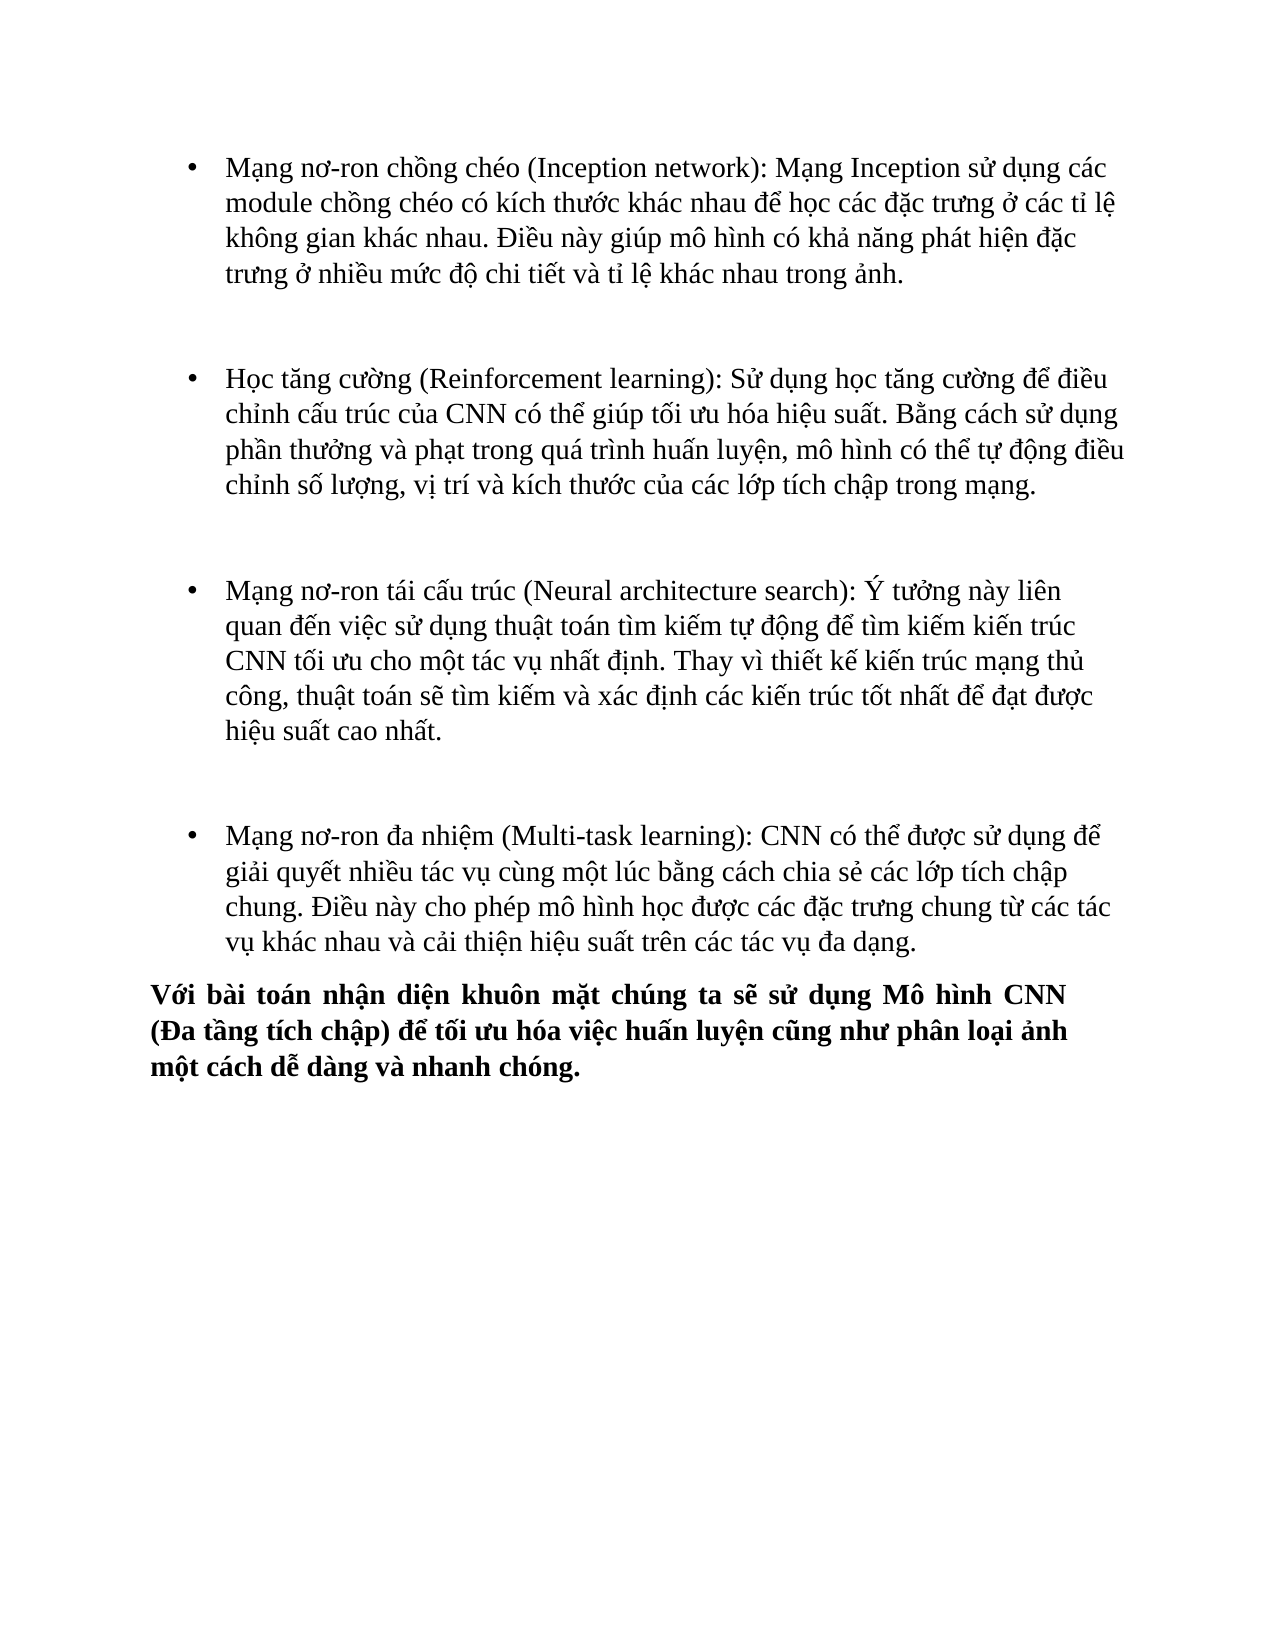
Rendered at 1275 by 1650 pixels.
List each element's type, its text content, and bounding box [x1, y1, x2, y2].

list Mạng nơ-ron chồng chéo (Inception network): Mạng Inception sử dụng các module chồng chéo có kích thước khác nhau để học các đặc trưng ở các tỉ lệ không gian khác nhau. Điều này giúp mô hình có khả năng phát hiện đặc trưng ở nhiều mức độ chi tiết và tỉ lệ khác nhau trong ảnh. [187, 150, 1116, 289]
list Mạng nơ-ron tái cấu trúc (Neural architecture search): Ý tưởng này liên quan đến việc sử dụng thuật toán tìm kiếm tự động để tìm kiếm kiến trúc CNN tối ưu cho một tác vụ nhất định. Thay vì thiết kế kiến trúc mạng thủ công, thuật toán sẽ tìm kiếm và xác định các kiến trúc tốt nhất để đạt được hiệu suất cao nhất. [187, 573, 1093, 747]
list Mạng nơ-ron đa nhiệm (Multi-task learning): CNN có thể được sử dụng để giải quyết nhiều tác vụ cùng một lúc bằng cách chia sẻ các lớp tích chập chung. Điều này cho phép mô hình học được các đặc trưng chung từ các tác vụ khác nhau và cải thiện hiệu suất trên các tác vụ đa dạng. [187, 818, 1111, 958]
text Với bài toán nhận diện khuôn mặt chúng ta sẽ sử dụng Mô hình CNN (Đa tầng tích chập) để tối ưu hóa việc huấn luyện cũng như phân loại ảnh một cách dễ dàng và nhanh chóng. [150, 977, 1067, 1083]
list Học tăng cường (Reinforcement learning): Sử dụng học tăng cường để điều chỉnh cấu trúc của CNN có thể giúp tối ưu hóa hiệu suất. Bằng cách sử dụng phần thưởng và phạt trong quá trình huấn luyện, mô hình có thể tự động điều chỉnh số lượng, vị trí và kích thước của các lớp tích chập trong mạng. [188, 361, 1124, 501]
